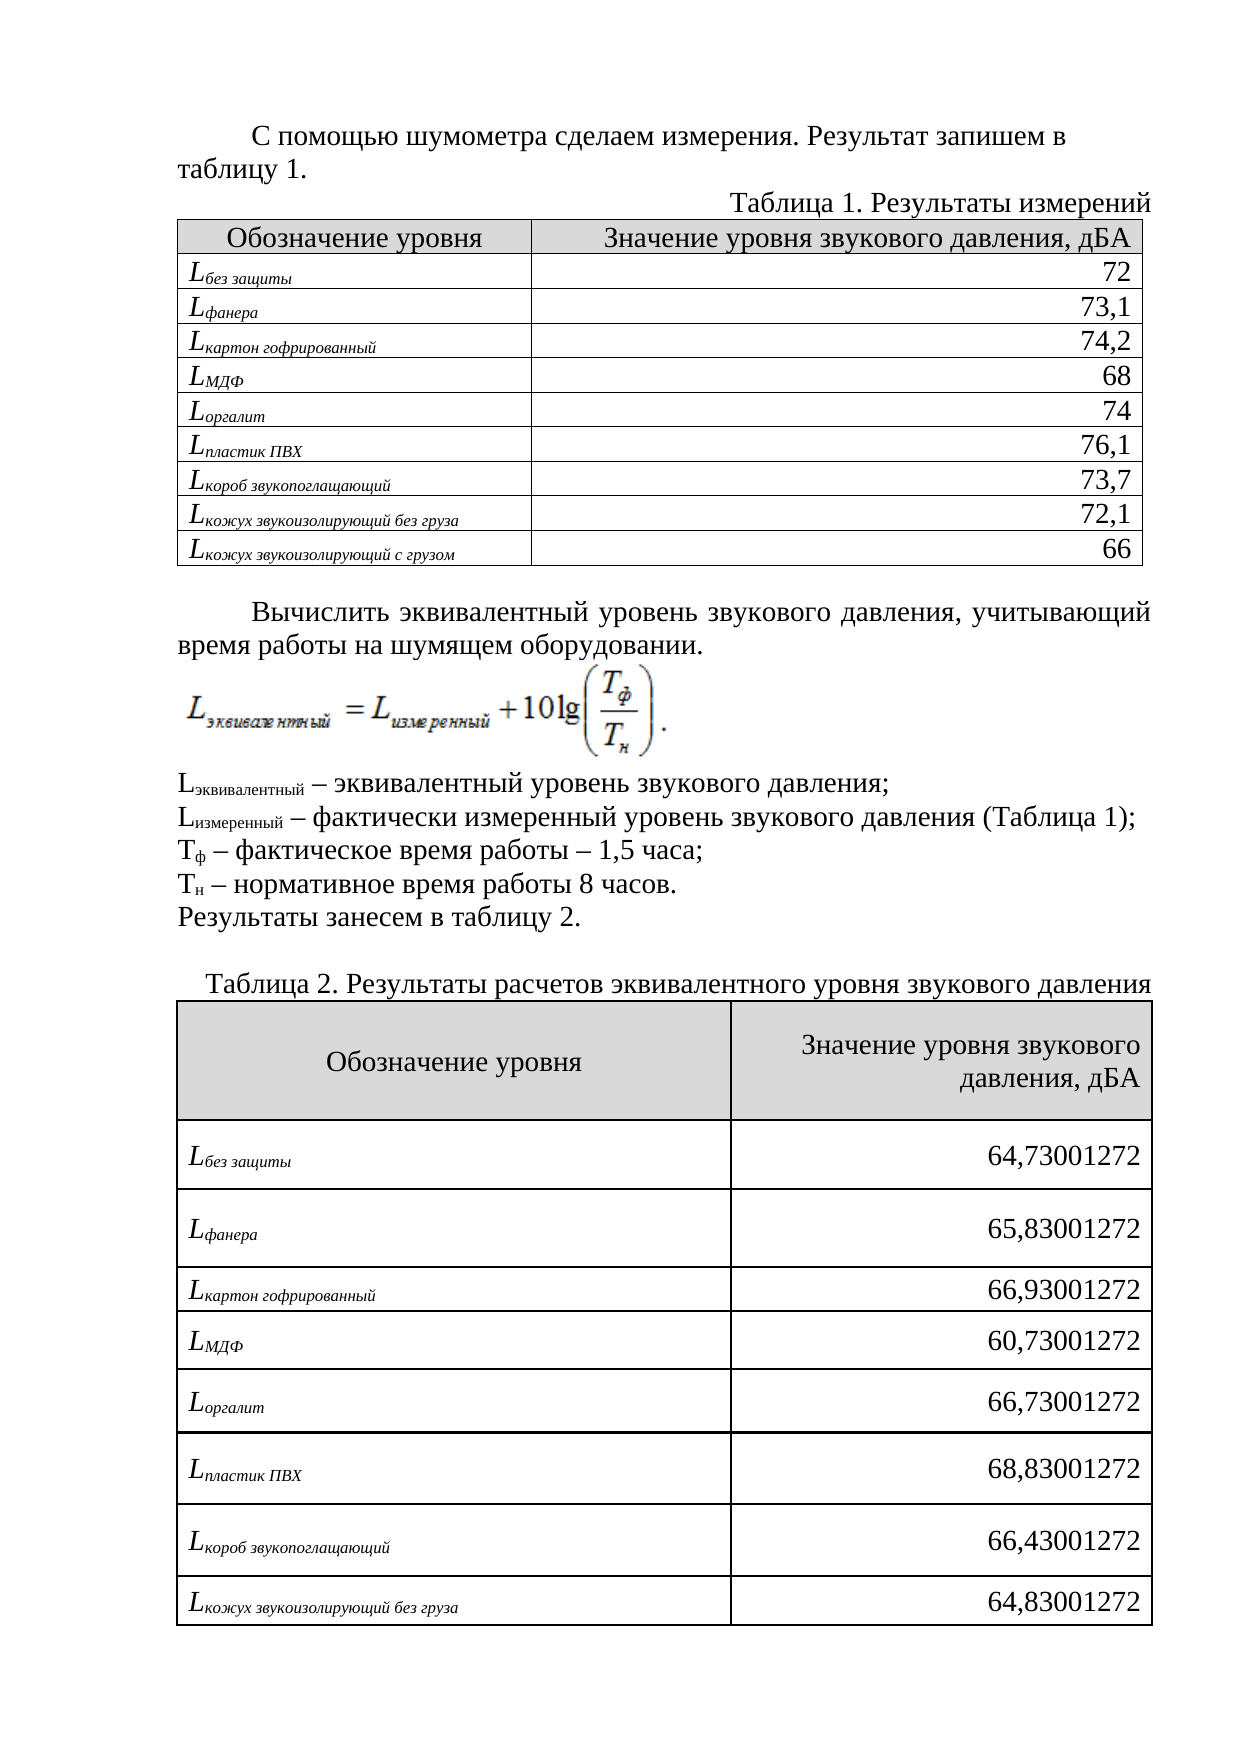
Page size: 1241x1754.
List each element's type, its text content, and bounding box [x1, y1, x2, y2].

table_cell LМДФ [178, 358, 531, 392]
table_cell 60,73001272 [732, 1312, 1151, 1367]
table_cell Lпластик ПВХ [178, 427, 531, 461]
table_header Обозначение уровня [178, 220, 531, 253]
table_cell Lкожух звукоизолирующий с грузом [178, 531, 531, 564]
table_cell Lфанера [178, 289, 531, 322]
table_cell 64,83001272 [732, 1577, 1151, 1624]
table_header Значение уровня звукового давления, дБА [532, 220, 1142, 253]
text Lэквивалентный – эквивалентный уровень звукового давления; [177, 765, 1152, 799]
table_header Обозначение уровня [178, 1002, 730, 1119]
table_cell Lкожух звукоизолирующий без груза [178, 1577, 730, 1624]
text Tн – нормативное время работы 8 часов. [177, 866, 1152, 899]
table_cell Lпластик ПВХ [178, 1434, 730, 1503]
table_cell 74 [532, 393, 1142, 426]
table_cell Lкороб звукопоглащающий [178, 462, 531, 495]
table_cell 72,1 [532, 496, 1142, 530]
table_cell Lоргалит [178, 1370, 730, 1431]
table_cell Lкожух звукоизолирующий без груза [178, 496, 531, 530]
text Lизмеренный – фактически измеренный уровень звукового давления (Таблица 1); [177, 799, 1152, 832]
table_cell 68,83001272 [732, 1434, 1151, 1503]
table_cell 66,43001272 [732, 1505, 1151, 1575]
picture [177, 660, 682, 766]
table_cell 66,93001272 [732, 1268, 1151, 1309]
text Таблица 2. Результаты расчетов эквивалентного уровня звукового давления [177, 967, 1152, 1000]
text Таблица 1. Результаты измерений [177, 185, 1152, 219]
table_cell 64,73001272 [732, 1121, 1151, 1188]
table_cell 72 [532, 254, 1142, 288]
table_cell Lоргалит [178, 393, 531, 426]
table_cell Lбез защиты [178, 254, 531, 288]
table_cell Lкартон гофрированный [178, 324, 531, 357]
table_cell Lфанера [178, 1190, 730, 1266]
table_cell 66,73001272 [732, 1370, 1151, 1431]
table_cell 74,2 [532, 324, 1142, 357]
table_cell 65,83001272 [732, 1190, 1151, 1266]
table_cell 66 [532, 531, 1142, 564]
text Вычислить эквивалентный уровень звукового давления, учитывающий время работы на шумящем оборудовании. [177, 594, 1152, 661]
table_cell Lбез защиты [178, 1121, 730, 1188]
text С помощью шумометра сделаем измерения. Результат запишем в таблицу 1. [177, 118, 1152, 185]
text Tф – фактическое время работы – 1,5 часа; [177, 832, 1152, 866]
table_header Значение уровня звукового давления, дБА [732, 1002, 1151, 1119]
text Результаты занесем в таблицу 2. [177, 899, 1152, 933]
table_cell 68 [532, 358, 1142, 392]
table_cell 73,7 [532, 462, 1142, 495]
table_cell Lкороб звукопоглащающий [178, 1505, 730, 1575]
table_cell 73,1 [532, 289, 1142, 322]
table_cell Lкартон гофрированный [178, 1268, 730, 1309]
table_cell LМДФ [178, 1312, 730, 1367]
table_cell 76,1 [532, 427, 1142, 461]
